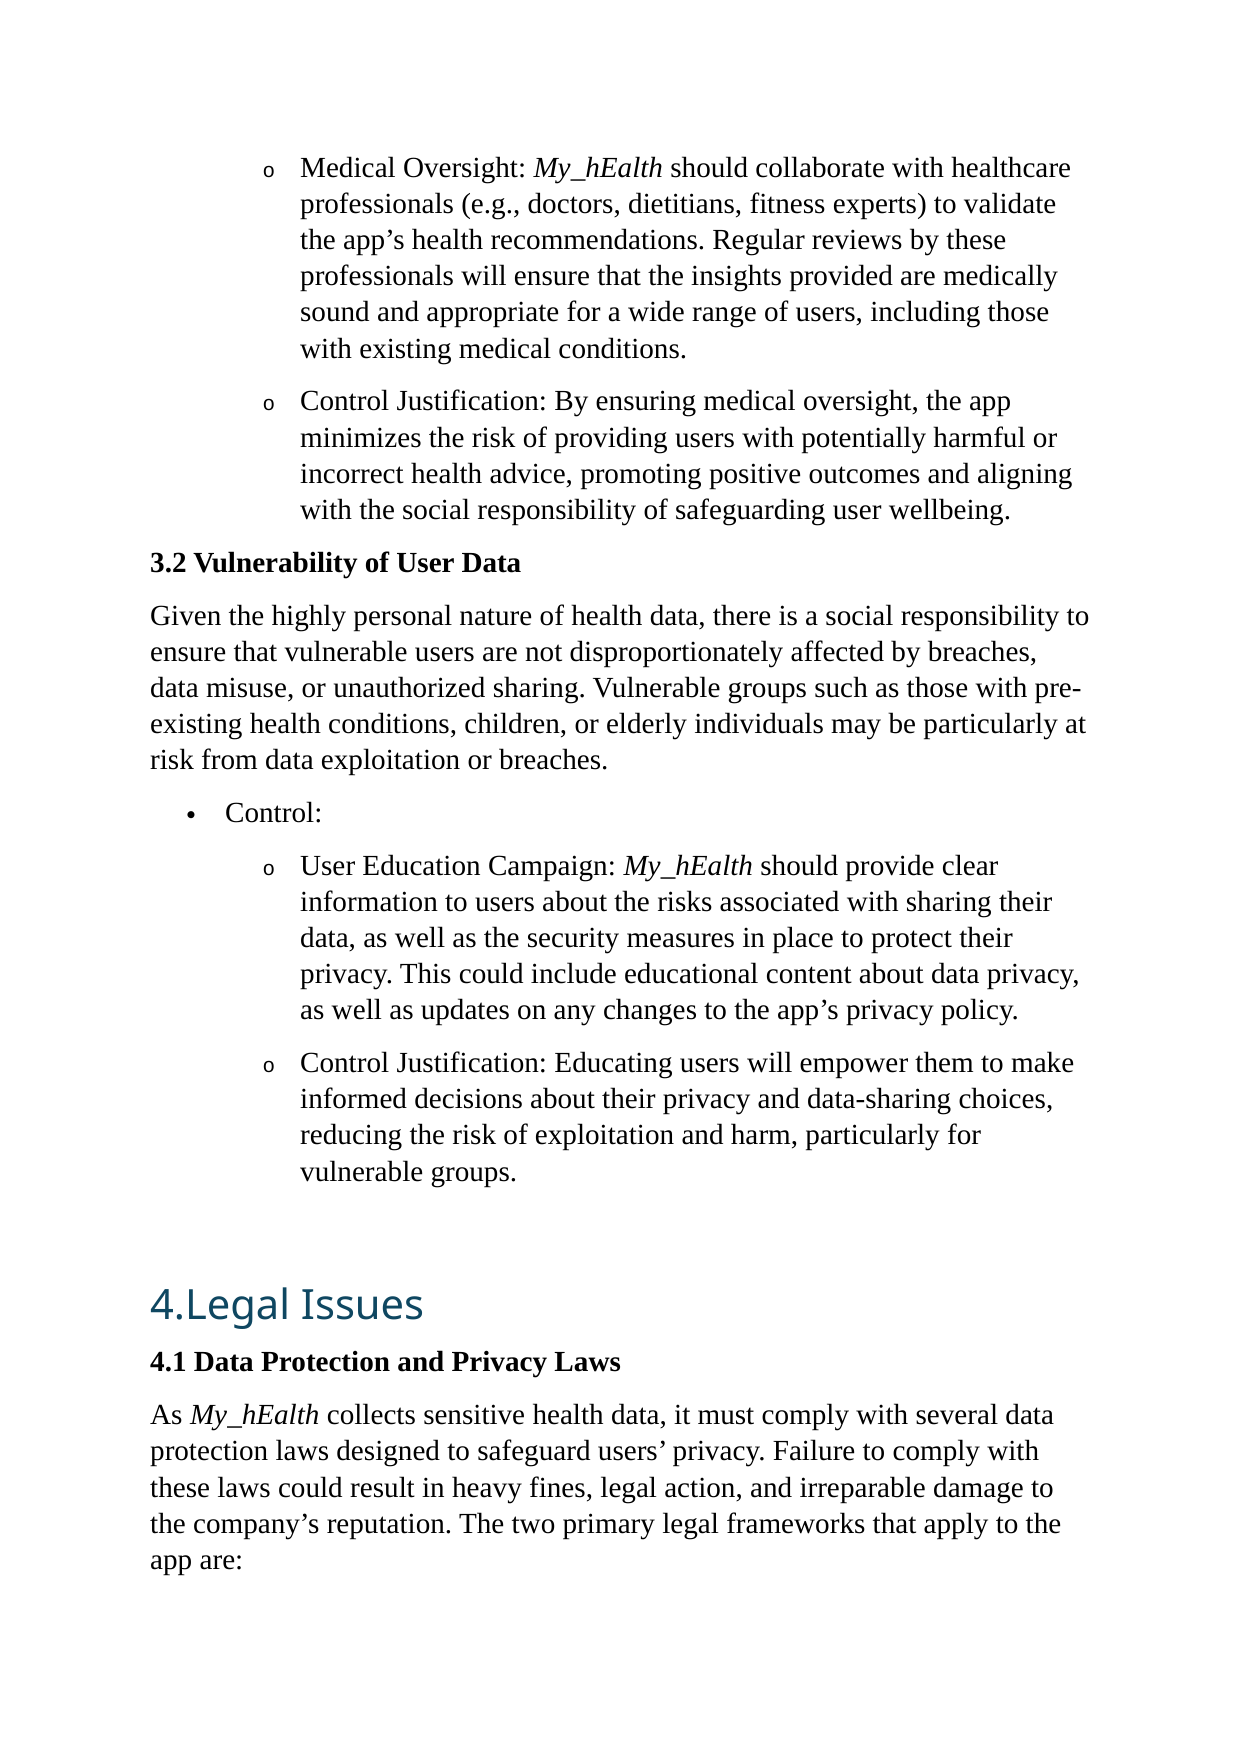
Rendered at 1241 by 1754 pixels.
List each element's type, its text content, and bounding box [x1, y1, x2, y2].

text Given the highly personal nature of health data, there is a social responsibility to ensure that vulnerable users are not disproportionately affected by breaches, data misuse, or unauthorized sharing. Vulnerable groups such as those with pre-existing health conditions, children, or elderly individuals may be particularly at risk from data exploitation or breaches. [150, 598, 1090, 776]
text As My_hEalth collects sensitive health data, it must comply with several data protection laws designed to safeguard users’ privacy. Failure to comply with these laws could result in heavy fines, legal action, and irreparable damage to the company’s reputation. The two primary legal frameworks that apply to the app are: [150, 1397, 1090, 1576]
list Control Justification: Educating users will empower them to make informed decisions about their privacy and data-sharing choices, reducing the risk of exploitation and harm, particularly for vulnerable groups. [262, 1045, 1090, 1187]
list Medical Oversight: My_hEalth should collaborate with healthcare professionals (e.g., doctors, dietitians, fitness experts) to validate the app’s health recommendations. Regular reviews by these professionals will ensure that the insights provided are medically sound and appropriate for a wide range of users, including those with existing medical conditions. [262, 150, 1090, 364]
list User Education Campaign: My_hEalth should provide clear information to users about the risks associated with sharing their data, as well as the security measures in place to protect their privacy. This could include educational content about data privacy, as well as updates on any changes to the app’s privacy policy. [262, 848, 1090, 1026]
subtitle 4.Legal Issues [150, 1275, 1090, 1332]
text 4.1 Data Protection and Privacy Laws [150, 1344, 1090, 1378]
text 3.2 Vulnerability of User Data [150, 545, 1090, 578]
list Control: [187, 795, 1090, 828]
list Control Justification: By ensuring medical oversight, the app minimizes the risk of providing users with potentially harmful or incorrect health advice, promoting positive outcomes and aligning with the social responsibility of safeguarding user wellbeing. [262, 383, 1090, 526]
